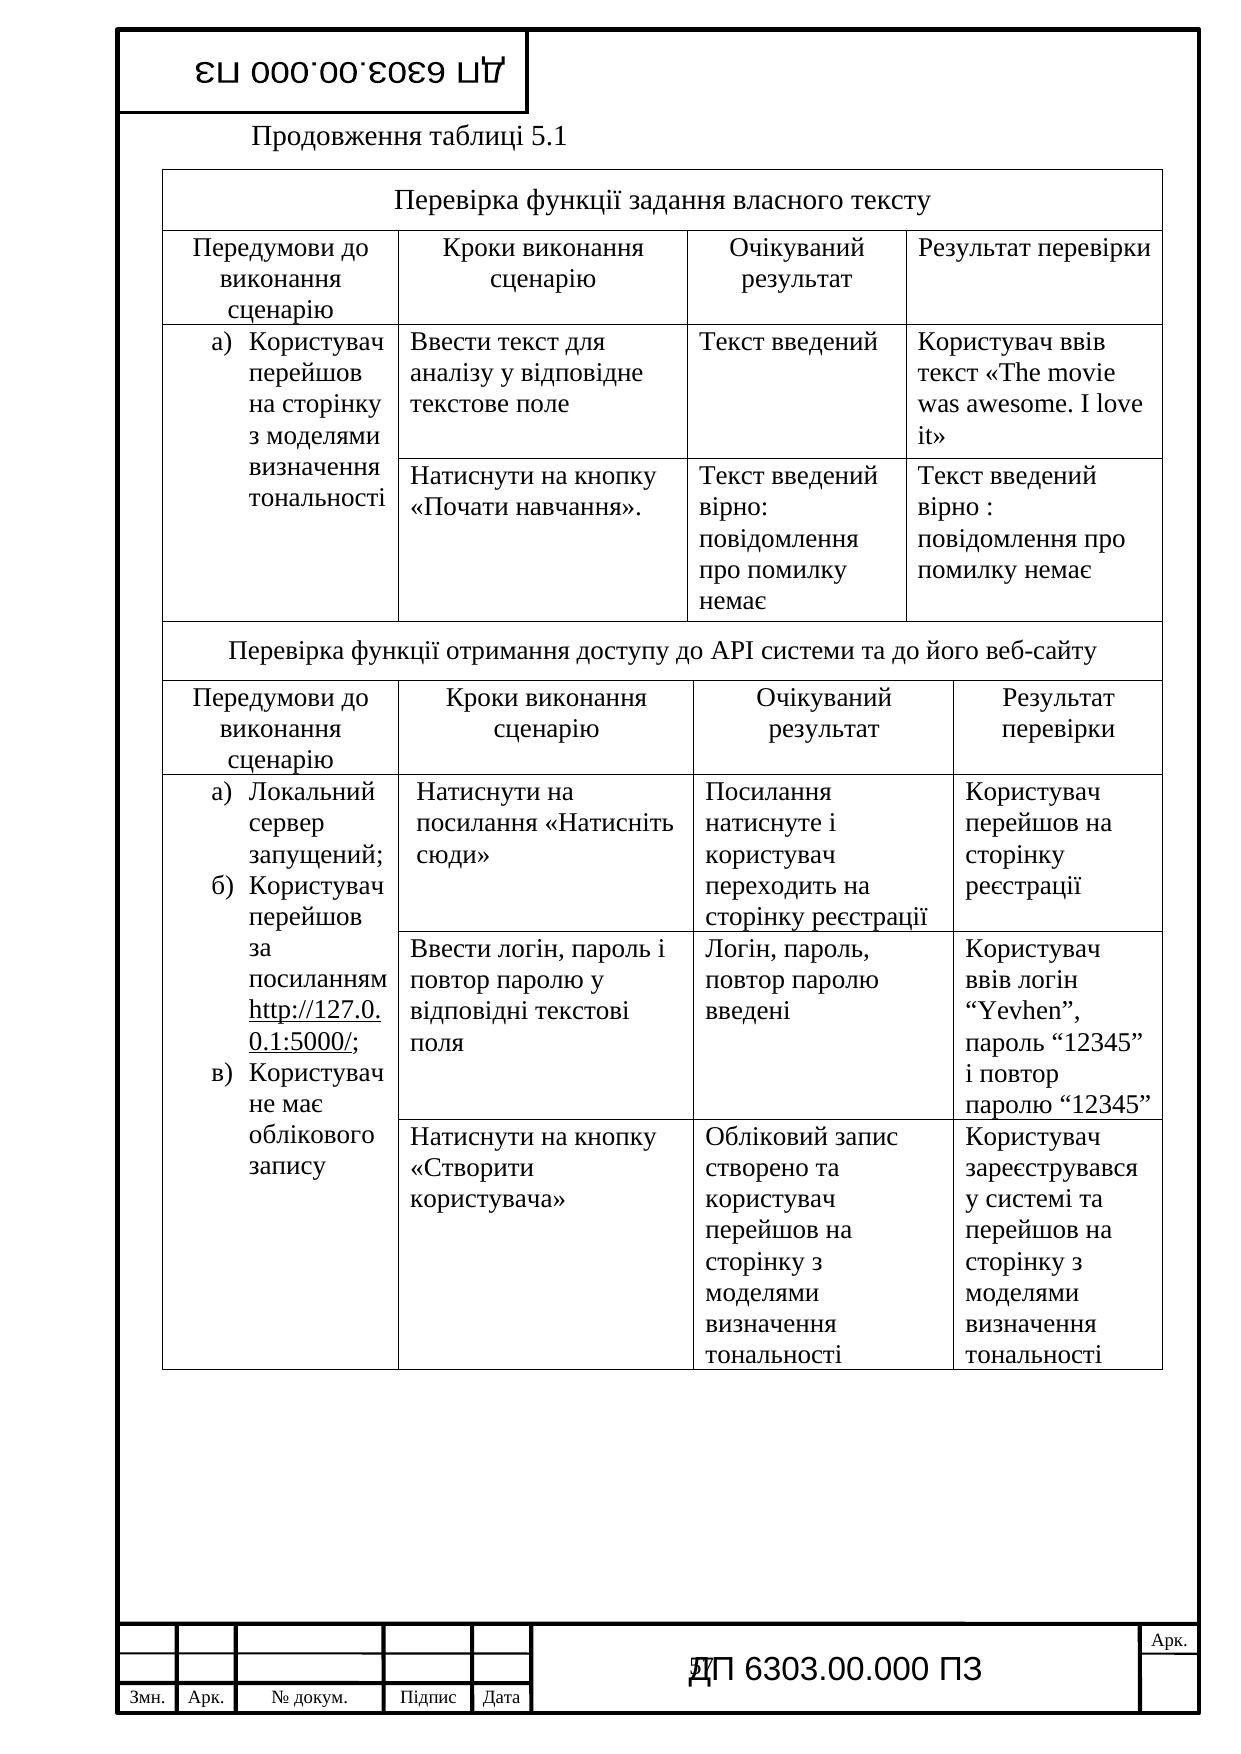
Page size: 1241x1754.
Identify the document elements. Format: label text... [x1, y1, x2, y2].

table_cell Натиснути на посилання «Натисніть сюди» [399, 775, 693, 931]
table_cell Текст введений вірно : повідомлення про помилку немає [907, 459, 1162, 621]
table_cell Користувач ввів текст «The movie was awesome. I love it» [907, 325, 1162, 458]
table_cell Передумови до виконання сценарію [163, 681, 398, 774]
table_cell Кроки виконання сценарію [399, 681, 693, 774]
table_cell Натиснути на кнопку «Створити користувача» [399, 1120, 693, 1369]
table_cell Кроки виконання сценарію [399, 231, 687, 324]
table_cell Користувач перейшов на сторінку з моделями визначення тональності [163, 325, 398, 621]
table_cell Очікуваний результат [688, 231, 906, 324]
table_cell Ввести логін, пароль і повтор паролю у відповідні текстові поля [399, 932, 693, 1119]
text Продовження таблиці 5.1 [177, 118, 1152, 152]
table_cell Натиснути на кнопку «Почати навчання». [399, 459, 687, 621]
table_cell Користувач перейшов на сторінку реєстрації [954, 775, 1162, 931]
table_cell Користувач ввів логін “Yevhen”, пароль “12345” і повтор паролю “12345” [954, 932, 1162, 1119]
table_cell Користувач зареєструвався у системі та перейшов на сторінку з моделями визначення тональності [954, 1120, 1162, 1369]
table_header Перевірка функції задання власного тексту [163, 170, 1162, 230]
table_cell Результат перевірки [954, 681, 1162, 774]
table_cell Результат перевірки [907, 231, 1162, 324]
table_cell Текст введений [688, 325, 906, 458]
table_cell Передумови до виконання сценарію [163, 231, 398, 324]
table_cell Ввести текст для аналізу у відповідне текстове поле [399, 325, 687, 458]
table_cell Логін, пароль, повтор паролю введені [694, 932, 953, 1119]
table_cell Обліковий запис створено та користувач перейшов на сторінку з моделями визначення тональності [694, 1120, 953, 1369]
table_cell Очікуваний результат [694, 681, 953, 774]
table_cell Перевірка функції отримання доступу до API системи та до його веб-сайту [163, 622, 1162, 680]
table_cell Посилання натиснуте і користувач переходить на сторінку реєстрації [694, 775, 953, 931]
table_cell Текст введений вірно: повідомлення про помилку немає [688, 459, 906, 621]
table_cell Локальний сервер запущений; Користувач перейшов за посиланням http://127.0.0.1:5000/; Користувач не має облікового запису [163, 775, 398, 1369]
